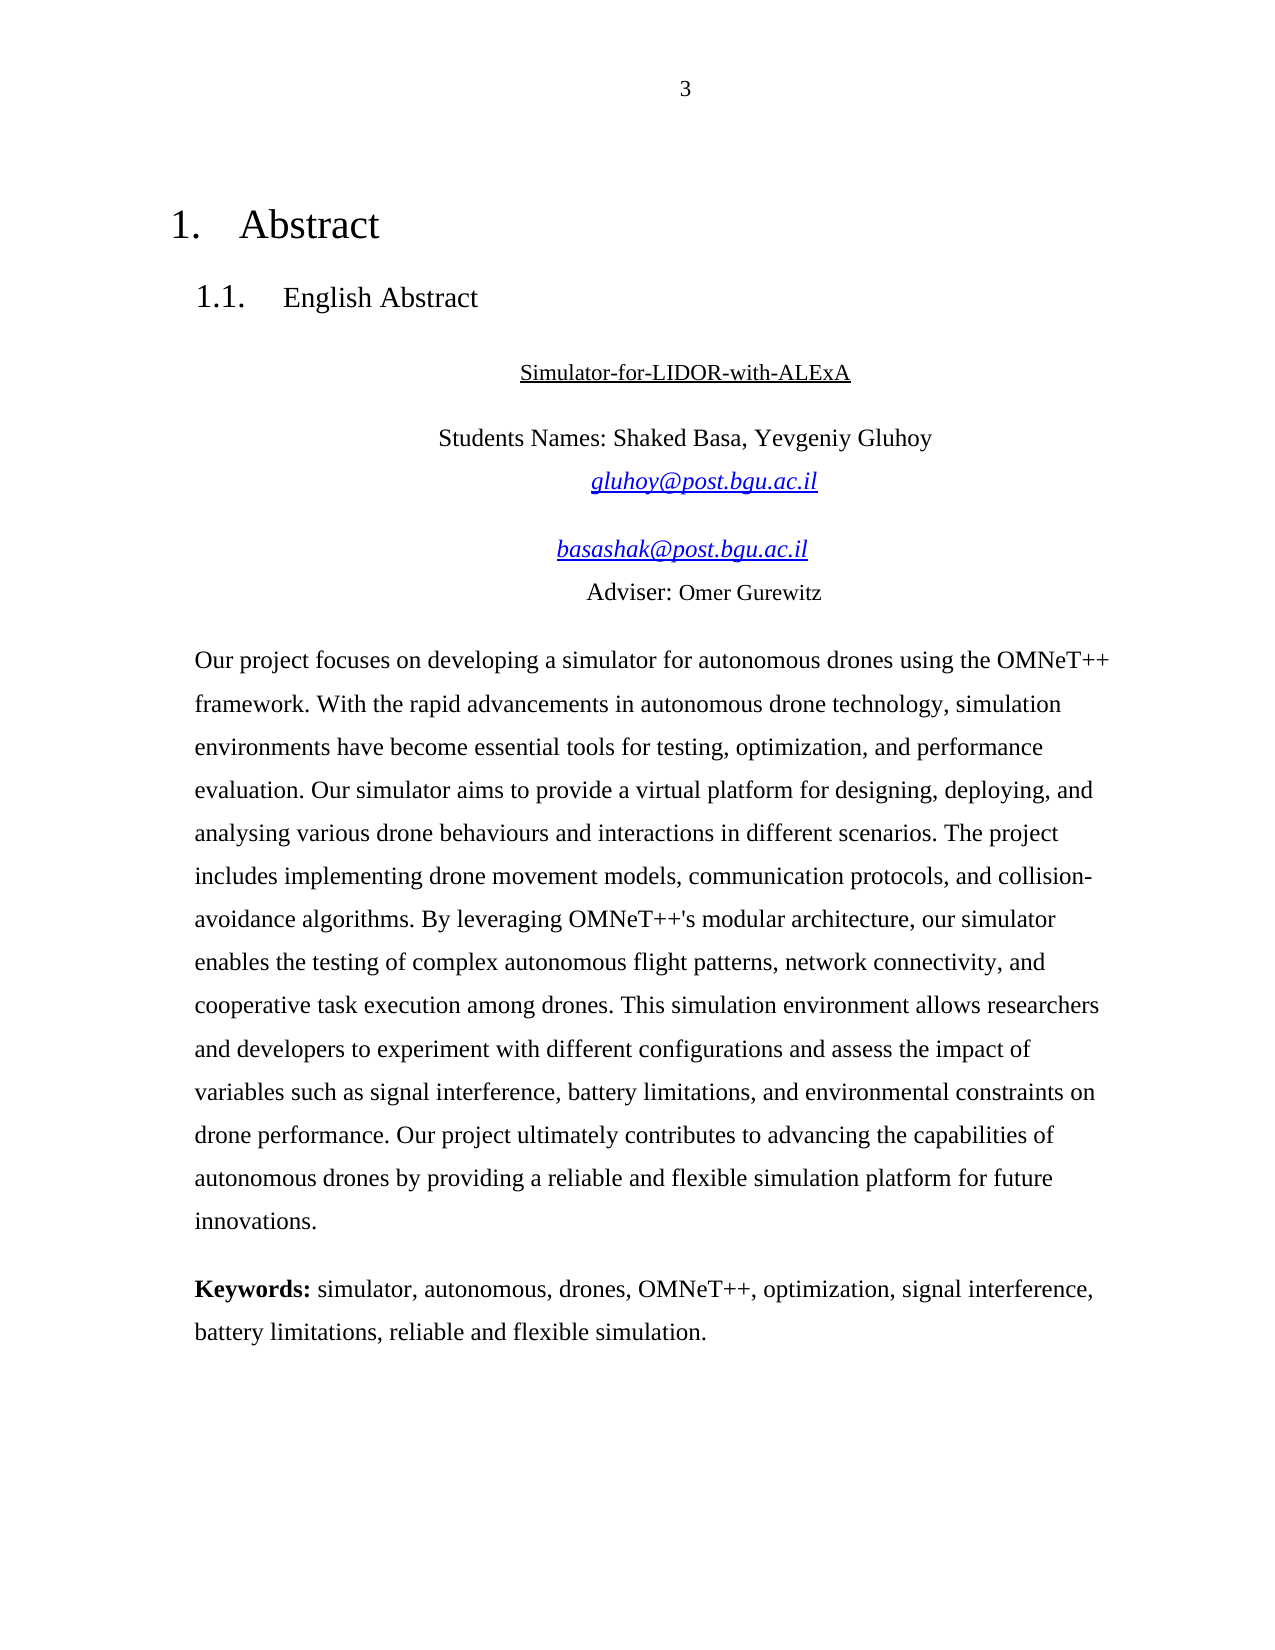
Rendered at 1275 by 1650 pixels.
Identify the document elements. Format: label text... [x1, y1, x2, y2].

subtitle Abstract [201, 200, 1125, 248]
text basashak@post.bgu.ac.il Adviser: Omer Gurewitz [245, 534, 1125, 606]
text Simulator-for-LIDOR-with-ALExA [245, 358, 1125, 385]
text Keywords: simulator, autonomous, drones, OMNeT++, optimization, signal interference, battery limitations, reliable and flexible simulation. [194, 1274, 1125, 1346]
subtitle English Abstract [245, 276, 1125, 314]
text Students Names: Shaked Basa, Yevgeniy Gluhoy gluhoy@post.bgu.ac.il [245, 423, 1125, 495]
text Our project focuses on developing a simulator for autonomous drones using the OMNeT++ framework. With the rapid advancements in autonomous drone technology, simulation environments have become essential tools for testing, optimization, and performance evaluation. Our simulator aims to provide a virtual platform for designing, deploying, and analysing various drone behaviours and interactions in different scenarios. The project includes implementing drone movement models, communication protocols, and collision-avoidance algorithms. By leveraging OMNeT++'s modular architecture, our simulator enables the testing of complex autonomous flight patterns, network connectivity, and cooperative task execution among drones. This simulation environment allows researchers and developers to experiment with different configurations and assess the impact of variables such as signal interference, battery limitations, and environmental constraints on drone performance. Our project ultimately contributes to advancing the capabilities of autonomous drones by providing a reliable and flexible simulation platform for future innovations. [194, 646, 1125, 1235]
